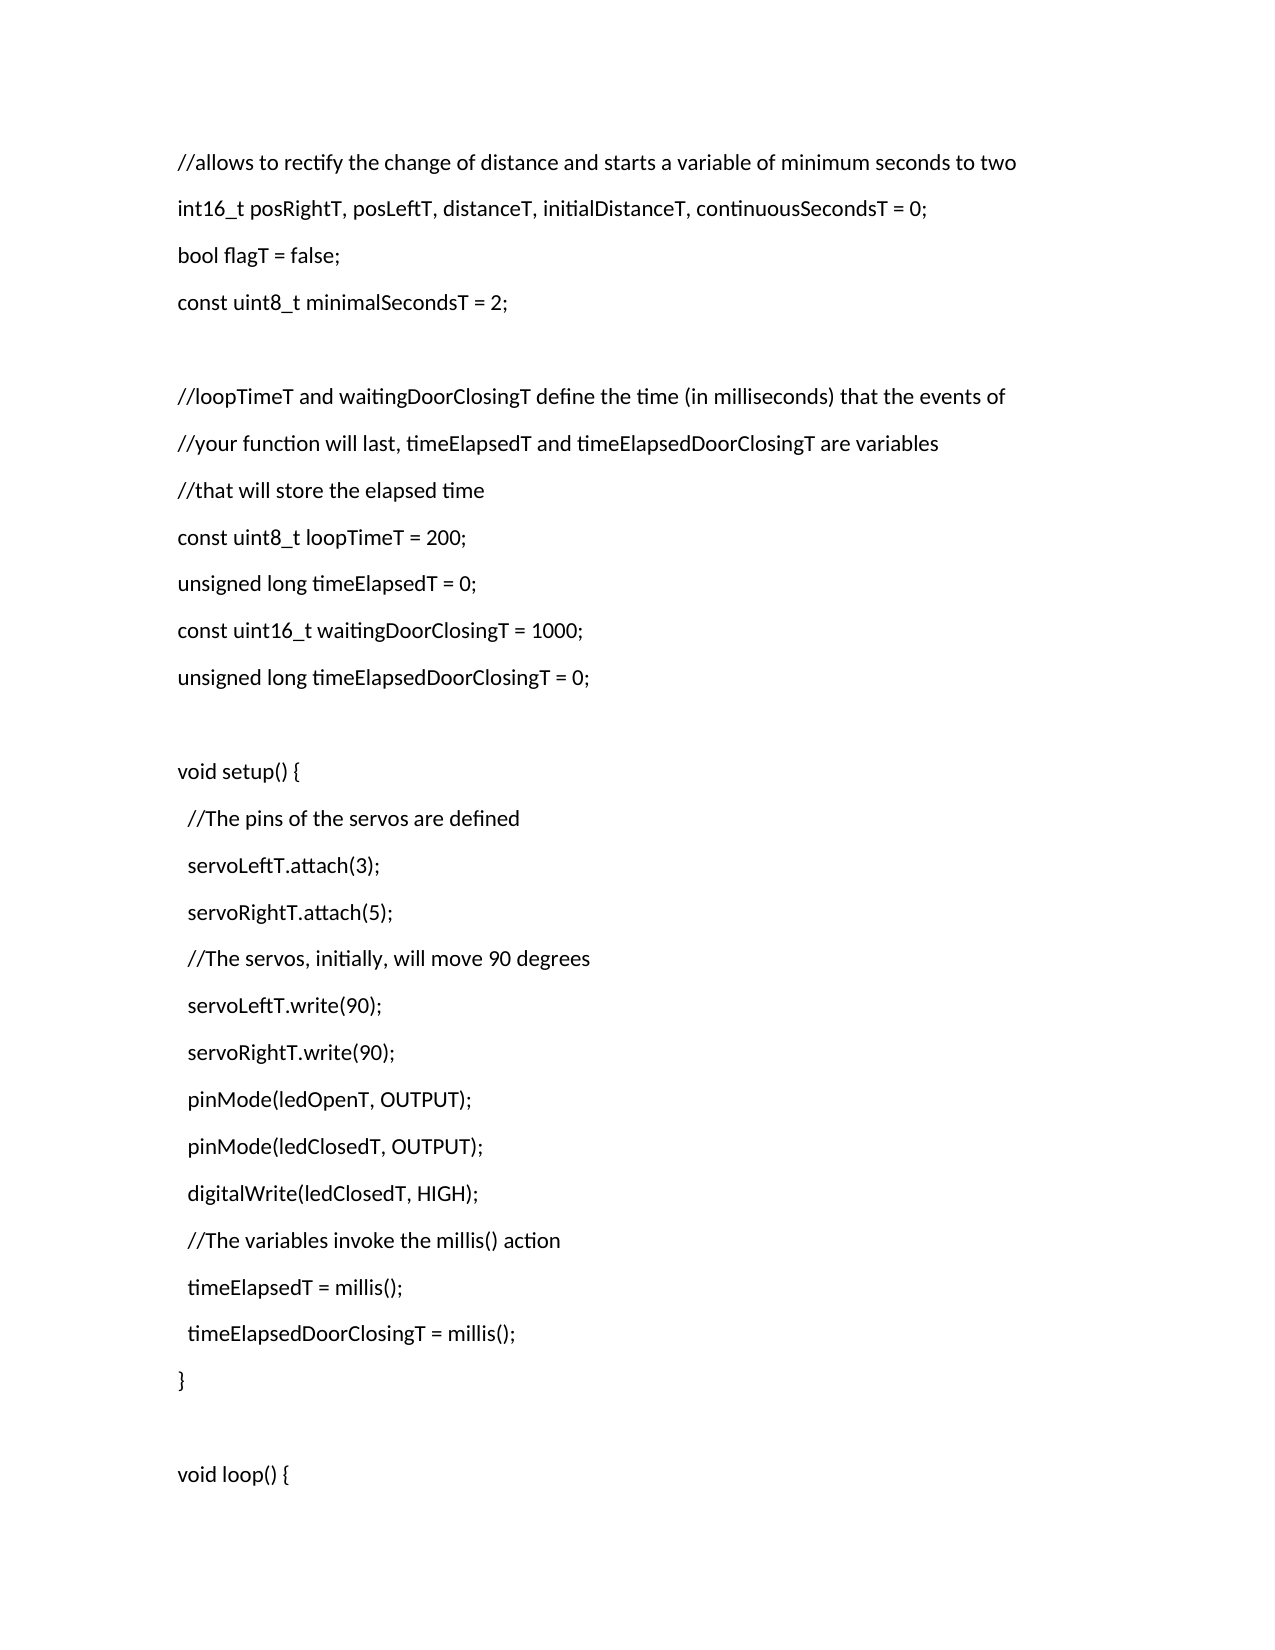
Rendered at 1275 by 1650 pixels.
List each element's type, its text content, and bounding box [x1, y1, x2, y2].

text //your function will last, timeElapsedT and timeElapsedDoorClosingT are variables [177, 429, 1098, 457]
text //The pins of the servos are defined [177, 804, 1098, 832]
text servoRightT.attach(5); [177, 898, 1098, 926]
text int16_t posRightT, posLeftT, distanceT, initialDistanceT, continuousSecondsT = 0; [177, 194, 1098, 222]
text digitalWrite(ledClosedT, HIGH); [177, 1179, 1098, 1207]
text //The servos, initially, will move 90 degrees [177, 944, 1098, 972]
text pinMode(ledOpenT, OUTPUT); [177, 1085, 1098, 1113]
text //allows to rectify the change of distance and starts a variable of minimum seconds to two [177, 148, 1098, 176]
text const uint8_t loopTimeT = 200; [177, 523, 1098, 551]
text pinMode(ledClosedT, OUTPUT); [177, 1132, 1098, 1160]
text unsigned long timeElapsedDoorClosingT = 0; [177, 663, 1098, 691]
text timeElapsedT = millis(); [177, 1273, 1098, 1301]
text } [177, 1366, 1098, 1394]
text const uint8_t minimalSecondsT = 2; [177, 288, 1098, 316]
text void setup() { [177, 757, 1098, 785]
text void loop() { [177, 1460, 1098, 1488]
text servoLeftT.attach(3); [177, 851, 1098, 879]
text unsigned long timeElapsedT = 0; [177, 569, 1098, 597]
text //The variables invoke the millis() action [177, 1226, 1098, 1254]
text bool flagT = false; [177, 241, 1098, 269]
text timeElapsedDoorClosingT = millis(); [177, 1319, 1098, 1347]
text servoRightT.write(90); [177, 1038, 1098, 1066]
text servoLeftT.write(90); [177, 991, 1098, 1019]
text //loopTimeT and waitingDoorClosingT define the time (in milliseconds) that the events of [177, 382, 1098, 410]
text //that will store the elapsed time [177, 476, 1098, 504]
text const uint16_t waitingDoorClosingT = 1000; [177, 616, 1098, 644]
